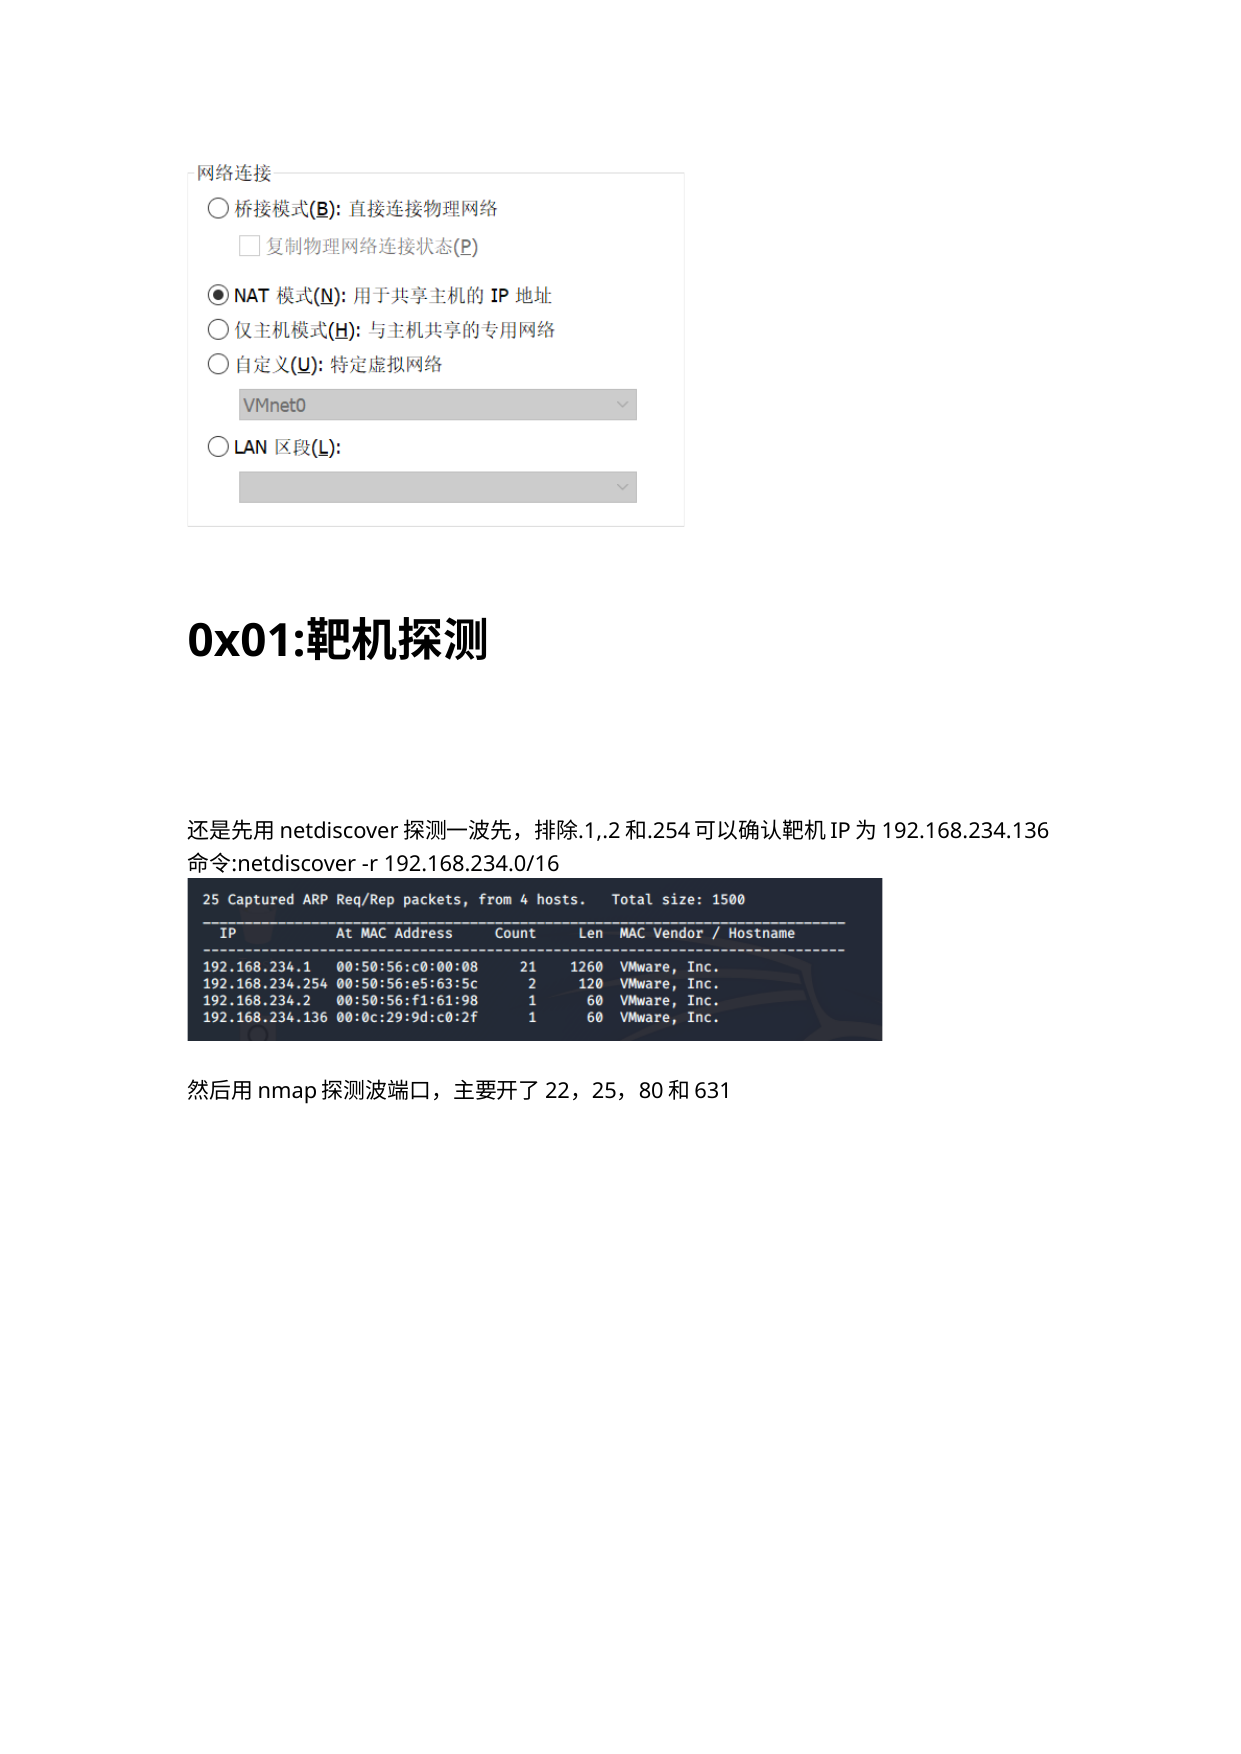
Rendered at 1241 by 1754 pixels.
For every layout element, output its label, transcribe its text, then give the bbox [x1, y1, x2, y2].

text 然后用nmap探测波端口，主要开了22，25，80和631 [187, 1073, 1053, 1106]
subtitle 0x01:靶机探测 [187, 587, 1053, 685]
picture [187, 878, 883, 1041]
picture [187, 162, 685, 528]
text 命令:netdiscover -r 192.168.234.0/16 [187, 846, 1053, 878]
text 还是先用netdiscover探测一波先，排除.1,.2和.254可以确认靶机IP为192.168.234.136 [187, 813, 1053, 846]
